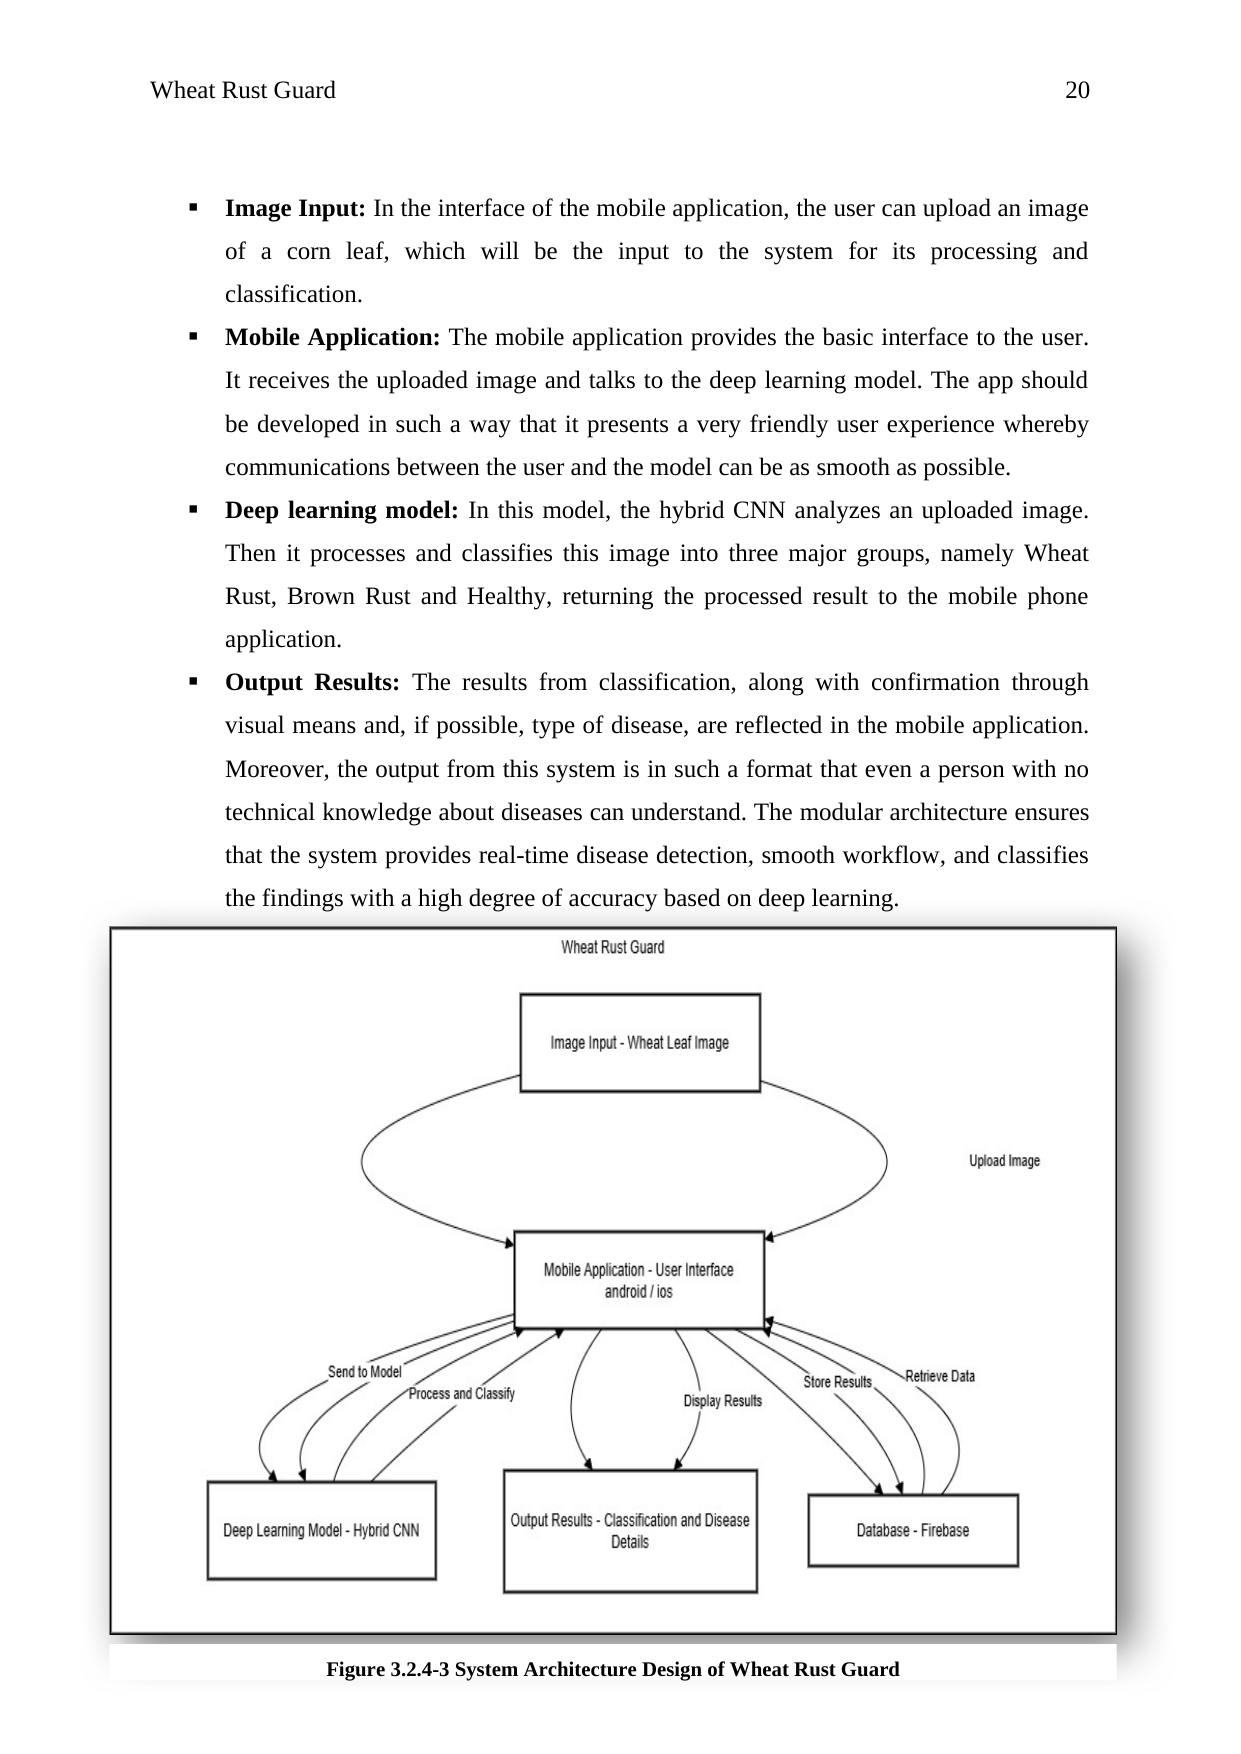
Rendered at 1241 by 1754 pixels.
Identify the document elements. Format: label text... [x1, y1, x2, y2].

picture [109, 926, 1117, 1635]
list Output Results: The results from classification, along with confirmation through visual means and, if possible, type of disease, are reflected in the mobile application. Moreover, the output from this system is in such a format that even a person with no technical knowledge about diseases can understand. The modular architecture ensures that the system provides real-time disease detection, smooth workflow, and classifies the findings with a high degree of accuracy based on deep learning. [187, 667, 1090, 909]
list Image Input: In the interface of the mobile application, the user can upload an image of a corn leaf, which will be the input to the system for its processing and classification. [187, 193, 1090, 308]
list Deep learning model: In this model, the hybrid CNN analyzes an uploaded image. Then it processes and classifies this image into three major groups, namely Wheat Rust, Brown Rust and Healthy, returning the processed result to the mobile phone application. [187, 495, 1090, 653]
list Mobile Application: The mobile application provides the basic interface to the user. It receives the uploaded image and talks to the deep learning model. The app should be developed in such a way that it presents a very friendly user experience whereby communications between the user and the model can be as smooth as possible. [187, 322, 1090, 481]
